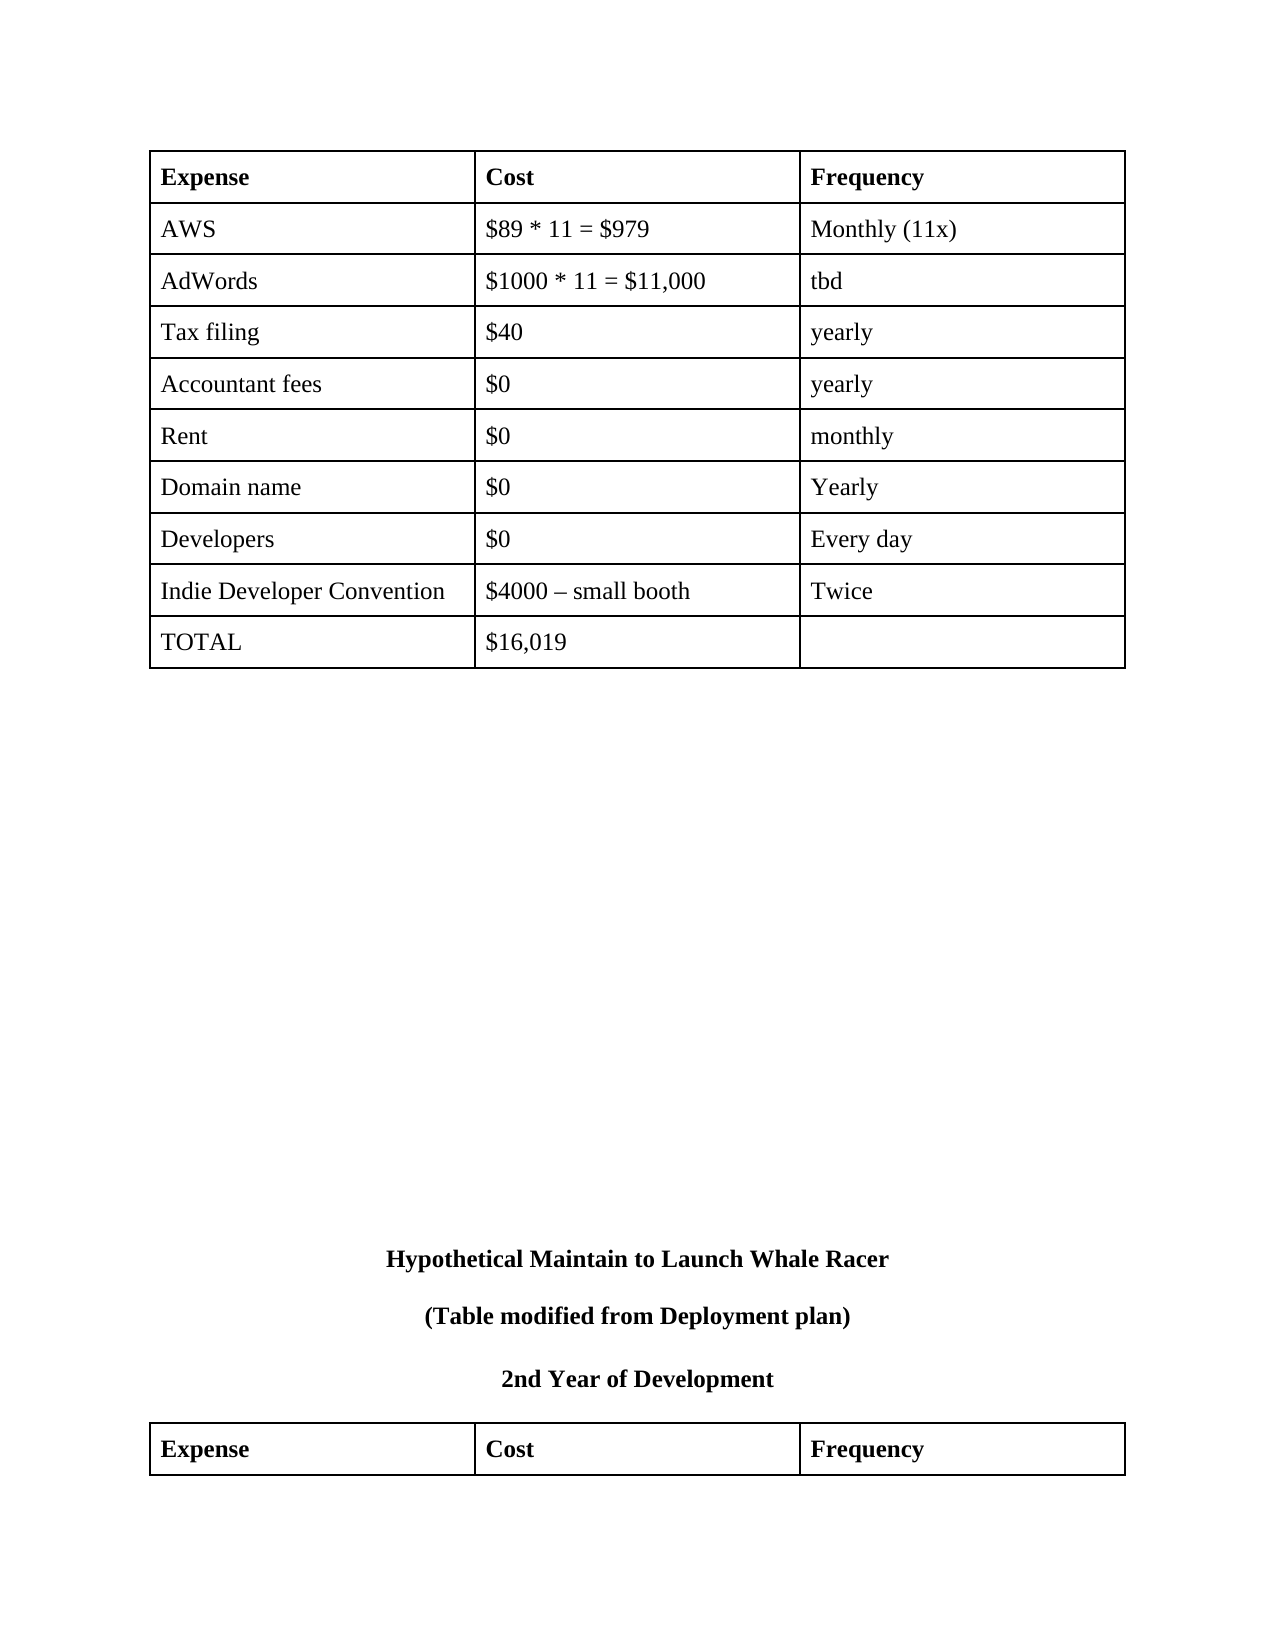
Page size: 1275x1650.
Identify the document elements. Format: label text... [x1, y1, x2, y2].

table_cell Accountant fees [151, 359, 474, 408]
table_header Frequency [801, 1424, 1124, 1474]
table_cell Every day [801, 514, 1124, 563]
table_header Cost [476, 1424, 799, 1474]
table_cell TOTAL [151, 617, 474, 667]
table_cell $0 [476, 462, 799, 512]
table_cell $4000 – small booth [476, 565, 799, 615]
table_cell Yearly [801, 462, 1124, 512]
table_header Expense [151, 1424, 474, 1474]
table_cell Indie Developer Convention [151, 565, 474, 615]
table_cell monthly [801, 410, 1124, 460]
table_cell Domain name [151, 462, 474, 512]
table_cell AdWords [151, 255, 474, 305]
table_cell $16,019 [476, 617, 799, 667]
table_cell AWS [151, 204, 474, 253]
table_cell $0 [476, 514, 799, 563]
text Hypothetical Maintain to Launch Whale Racer [150, 1244, 1125, 1272]
table_cell yearly [801, 359, 1124, 408]
table_cell $1000 * 11 = $11,000 [476, 255, 799, 305]
text 2nd Year of Development [150, 1364, 1125, 1393]
table_cell [801, 617, 1124, 667]
table_cell Rent [151, 410, 474, 460]
table_cell $0 [476, 410, 799, 460]
table_header Expense [151, 152, 474, 202]
table_header Cost [476, 152, 799, 202]
table_cell tbd [801, 255, 1124, 305]
table_cell yearly [801, 307, 1124, 357]
table_cell Tax filing [151, 307, 474, 357]
text (Table modified from Deployment plan) [150, 1301, 1125, 1330]
table_cell $40 [476, 307, 799, 357]
table_cell Monthly (11x) [801, 204, 1124, 253]
table_cell $0 [476, 359, 799, 408]
table_header Frequency [801, 152, 1124, 202]
table_cell Developers [151, 514, 474, 563]
table_cell $89 * 11 = $979 [476, 204, 799, 253]
table_cell Twice [801, 565, 1124, 615]
